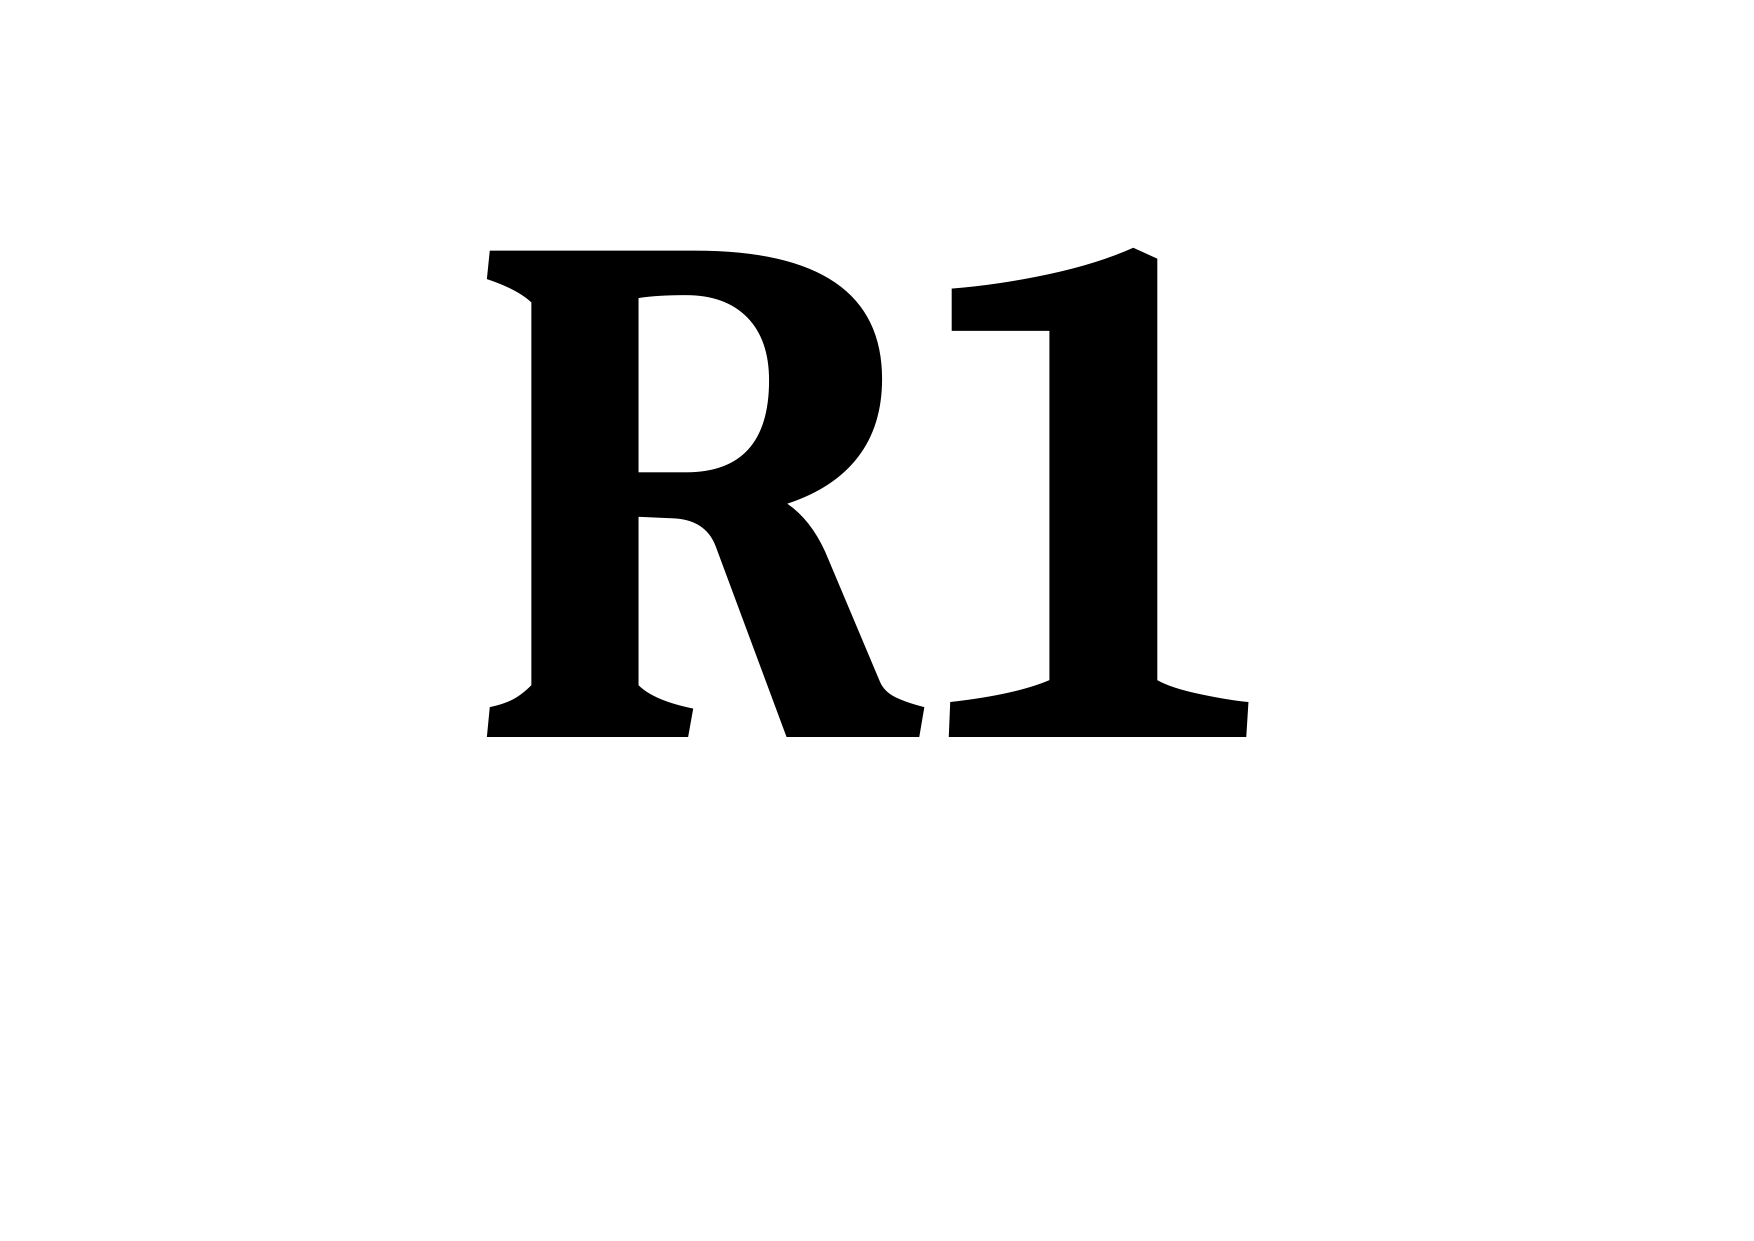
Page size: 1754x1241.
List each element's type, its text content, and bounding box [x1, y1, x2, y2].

table_header R1 [19, 30, 1713, 944]
